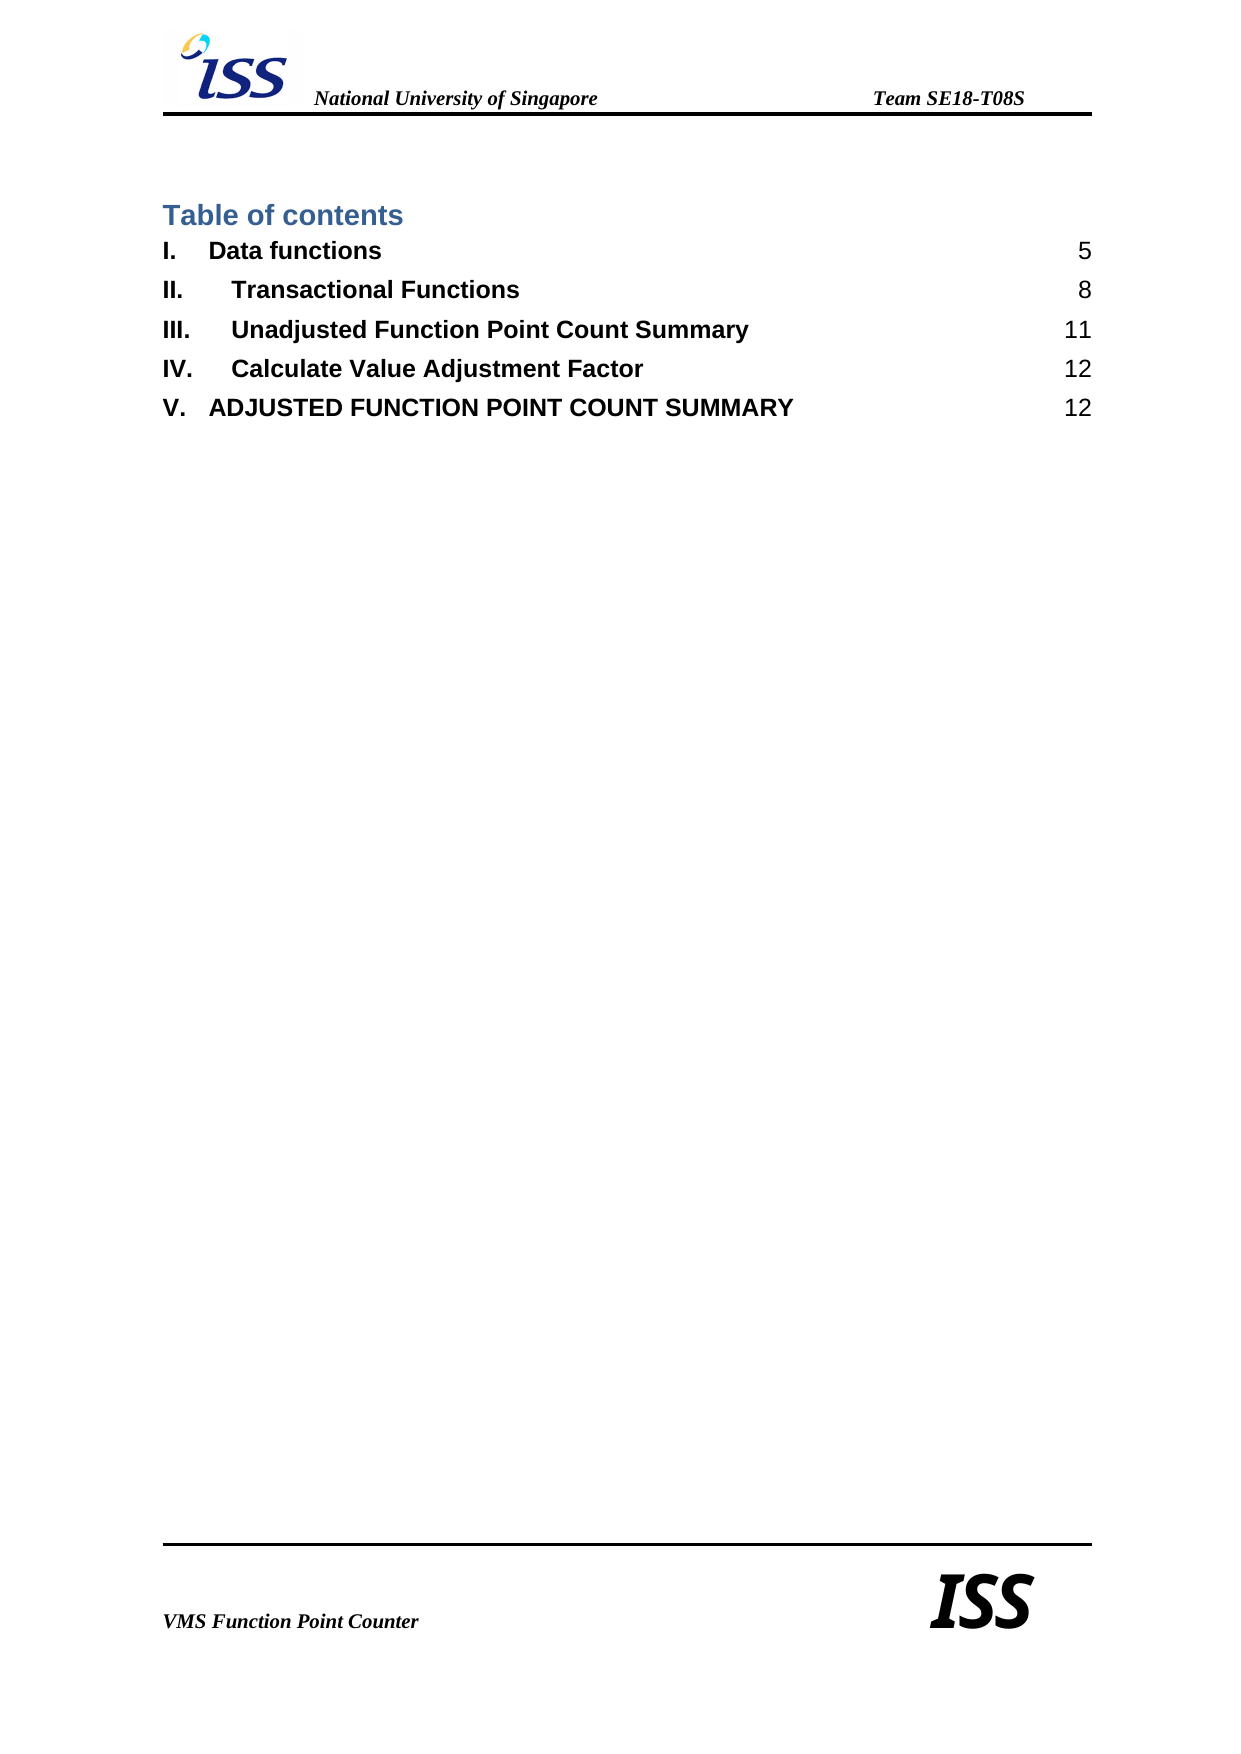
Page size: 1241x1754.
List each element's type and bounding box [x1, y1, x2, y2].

picture [162, 29, 304, 106]
